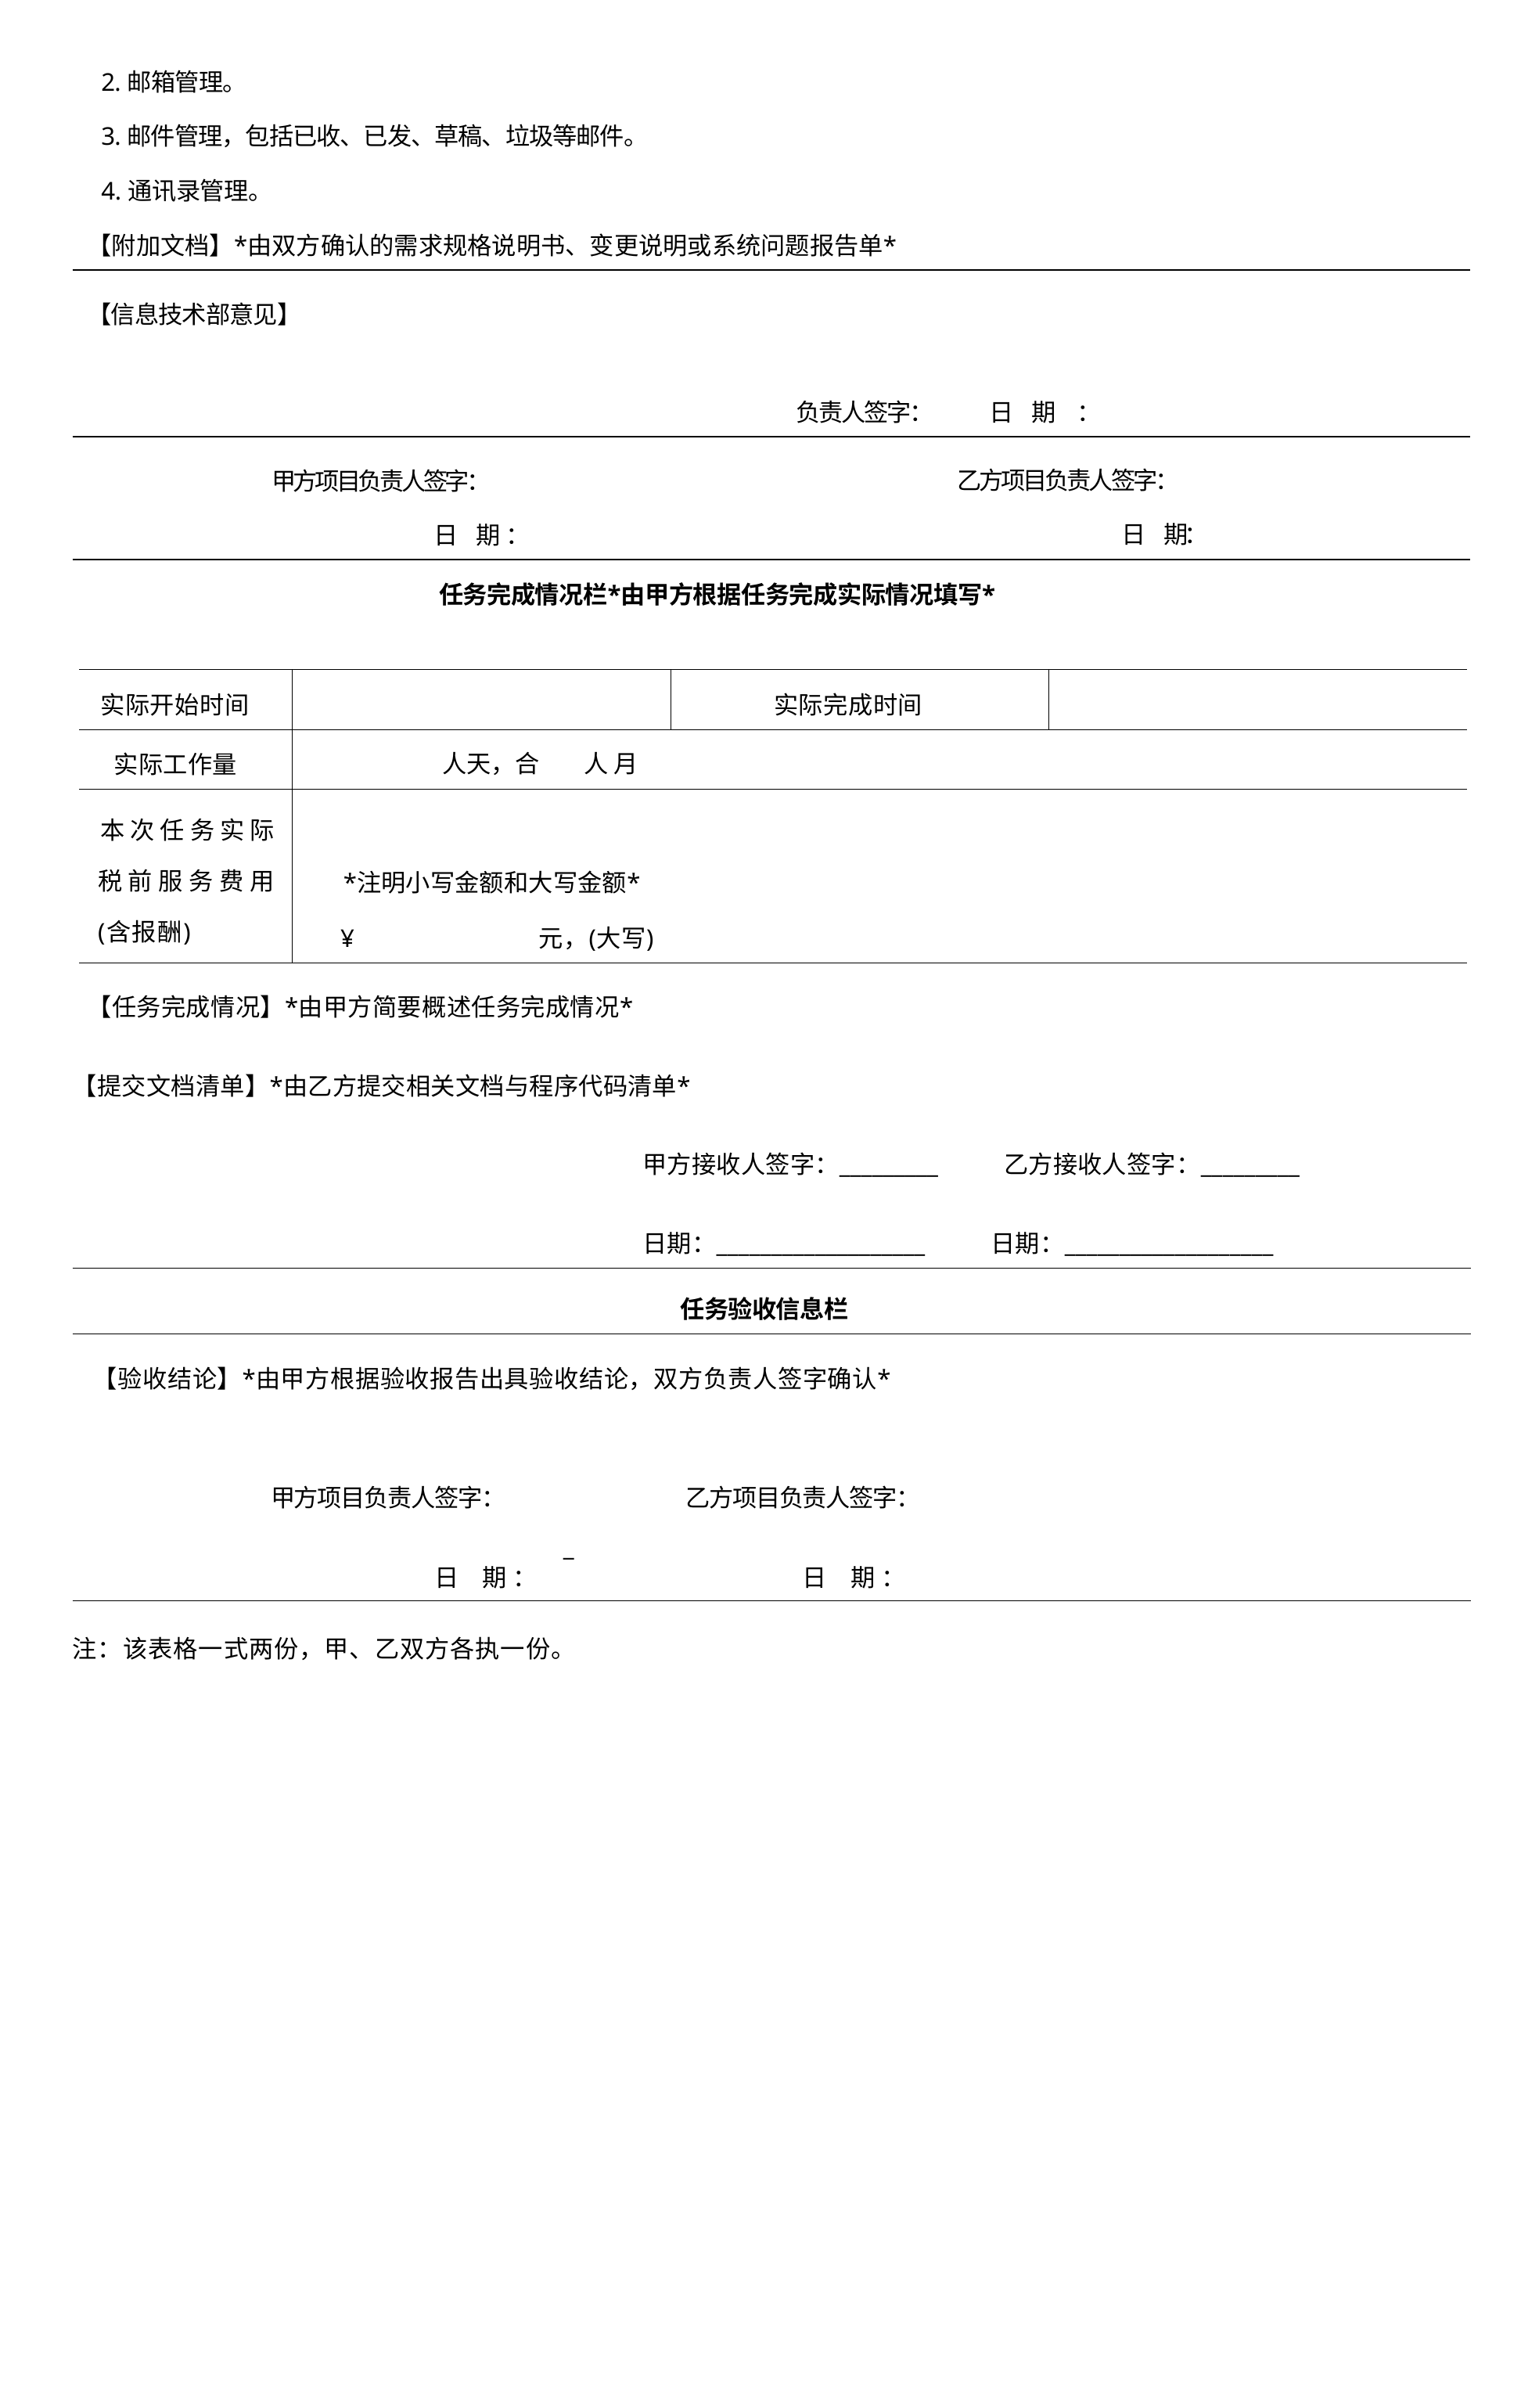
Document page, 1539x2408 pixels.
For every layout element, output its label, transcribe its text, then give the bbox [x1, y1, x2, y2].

text 2. 邮箱管理。 [101, 55, 1461, 106]
text 4. 通讯录管理。 [101, 164, 1461, 215]
table_header [293, 670, 671, 729]
table_header 实际完成时间 [671, 670, 1048, 729]
table_cell *注明小写金额和大写金额* ¥ 元，(大写) [293, 790, 1467, 963]
text 【任务完成情况】*由甲方简要概述任务完成情况* [87, 980, 1461, 1031]
table_cell 人天，合 人 月 [293, 730, 1467, 789]
table_cell 甲方项目负责人签字： 日 期 ： [73, 437, 722, 559]
table_header 负责人签字： 日 期 ： [722, 271, 1470, 436]
table_header 任务验收信息栏 [73, 1269, 1471, 1334]
list 注：该表格一式两份，甲、乙双方各执一份。 [73, 1629, 1461, 1679]
table_header 【信息技术部意见】 [73, 271, 722, 436]
text 任务完成情况栏*由甲方根据任务完成实际情况填写* [439, 567, 1461, 618]
list 【提交文档清单】*由乙方提交相关文档与程序代码清单* [73, 1059, 1461, 1110]
table_cell 【验收结论】*由甲方根据验收报告出具验收结论，双方负责人签字确认* 甲方项目负责人签字： 乙方项目负责人签字： 日 期 ： _ 日 期 ： [73, 1334, 1471, 1600]
table_header [1049, 670, 1467, 729]
text 【附加文档】*由双方确认的需求规格说明书、变更说明或系统问题报告单* [87, 218, 1461, 269]
table_cell 实际工作量 [79, 730, 292, 789]
table_cell 本次任务实际 税前服务费用 (含报酬) [79, 790, 292, 963]
list 日期：___________________ 日期：___________________ [73, 1216, 1461, 1267]
table_cell 乙方项目负责人签字： 日 期： [722, 437, 1470, 559]
table_header 实际开始时间 [79, 670, 292, 729]
list 甲方接收人签字：_________ 乙方接收人签字：_________ [73, 1138, 1461, 1189]
text 3. 邮件管理，包括已收、已发、草稿、垃圾等邮件。 [101, 110, 1461, 160]
